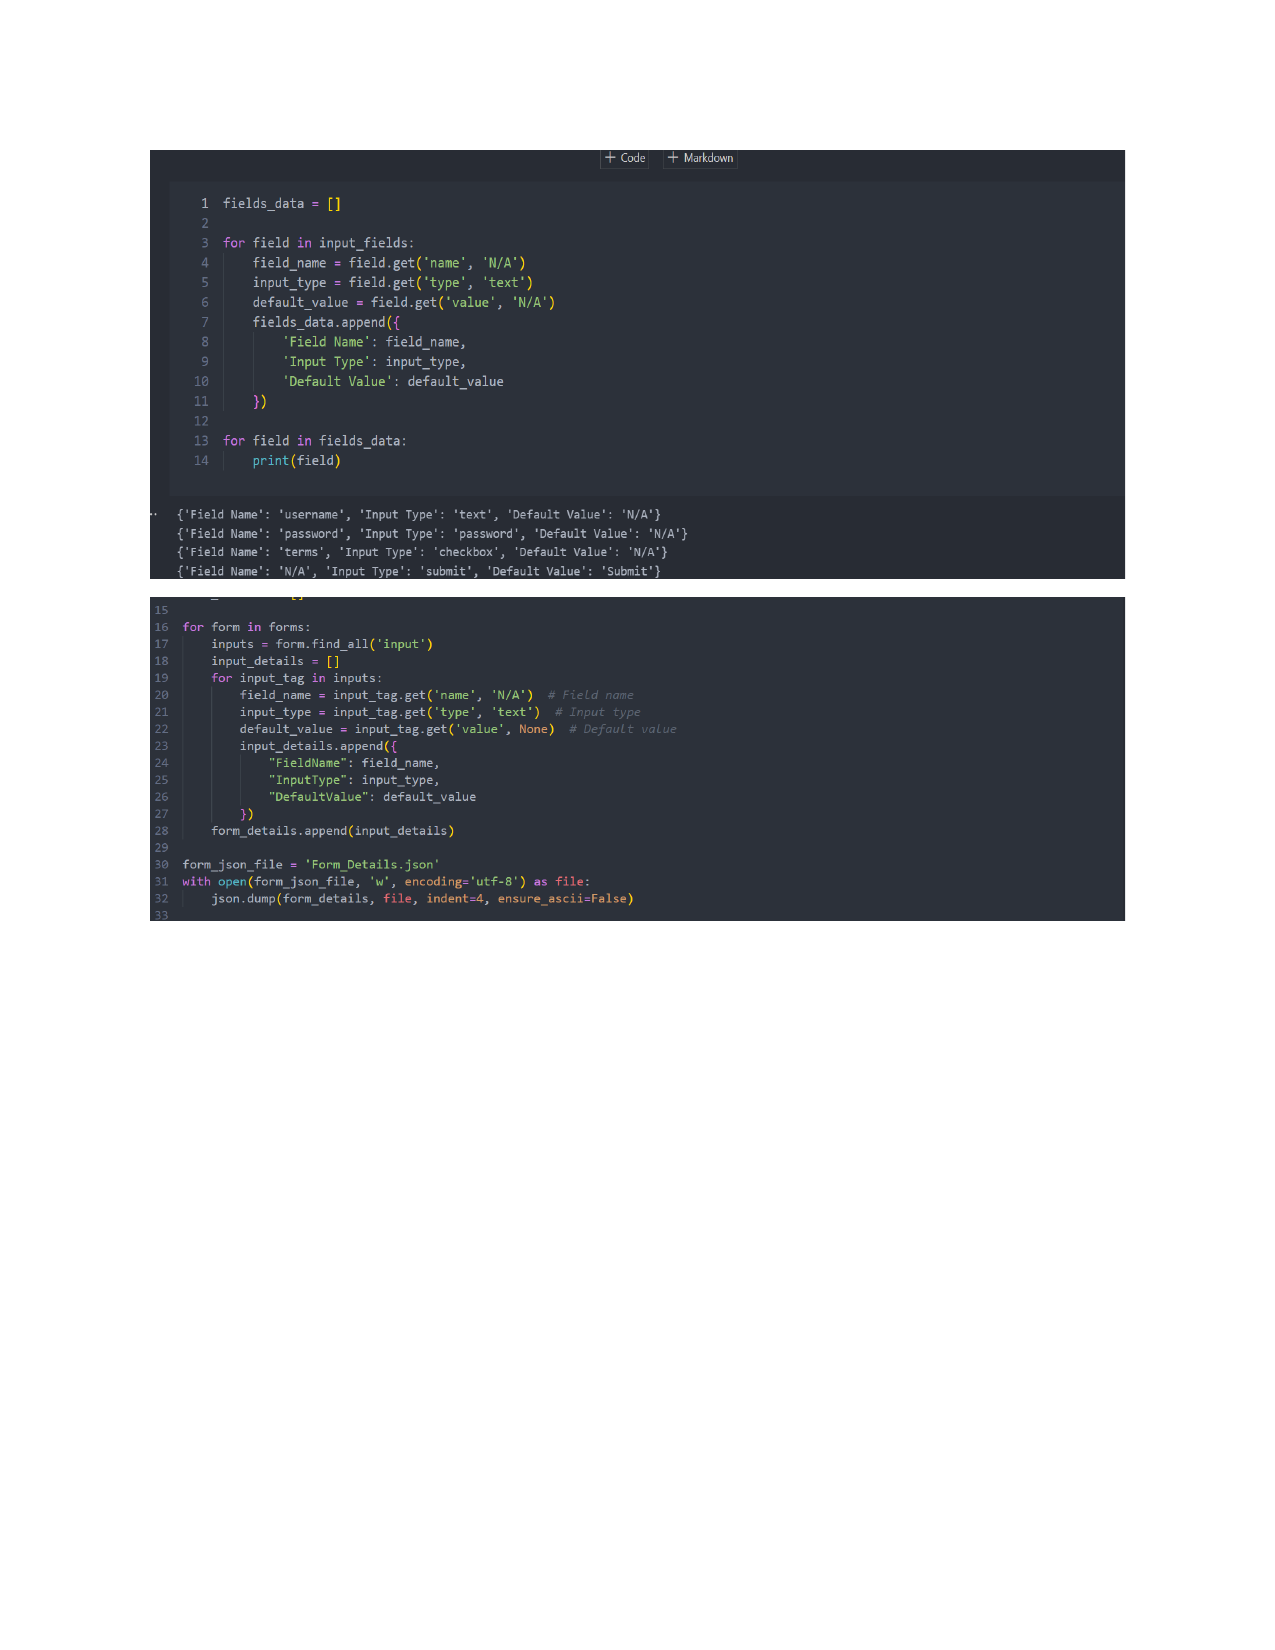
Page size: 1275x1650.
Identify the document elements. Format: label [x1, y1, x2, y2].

picture [150, 150, 1125, 579]
picture [150, 597, 1125, 921]
